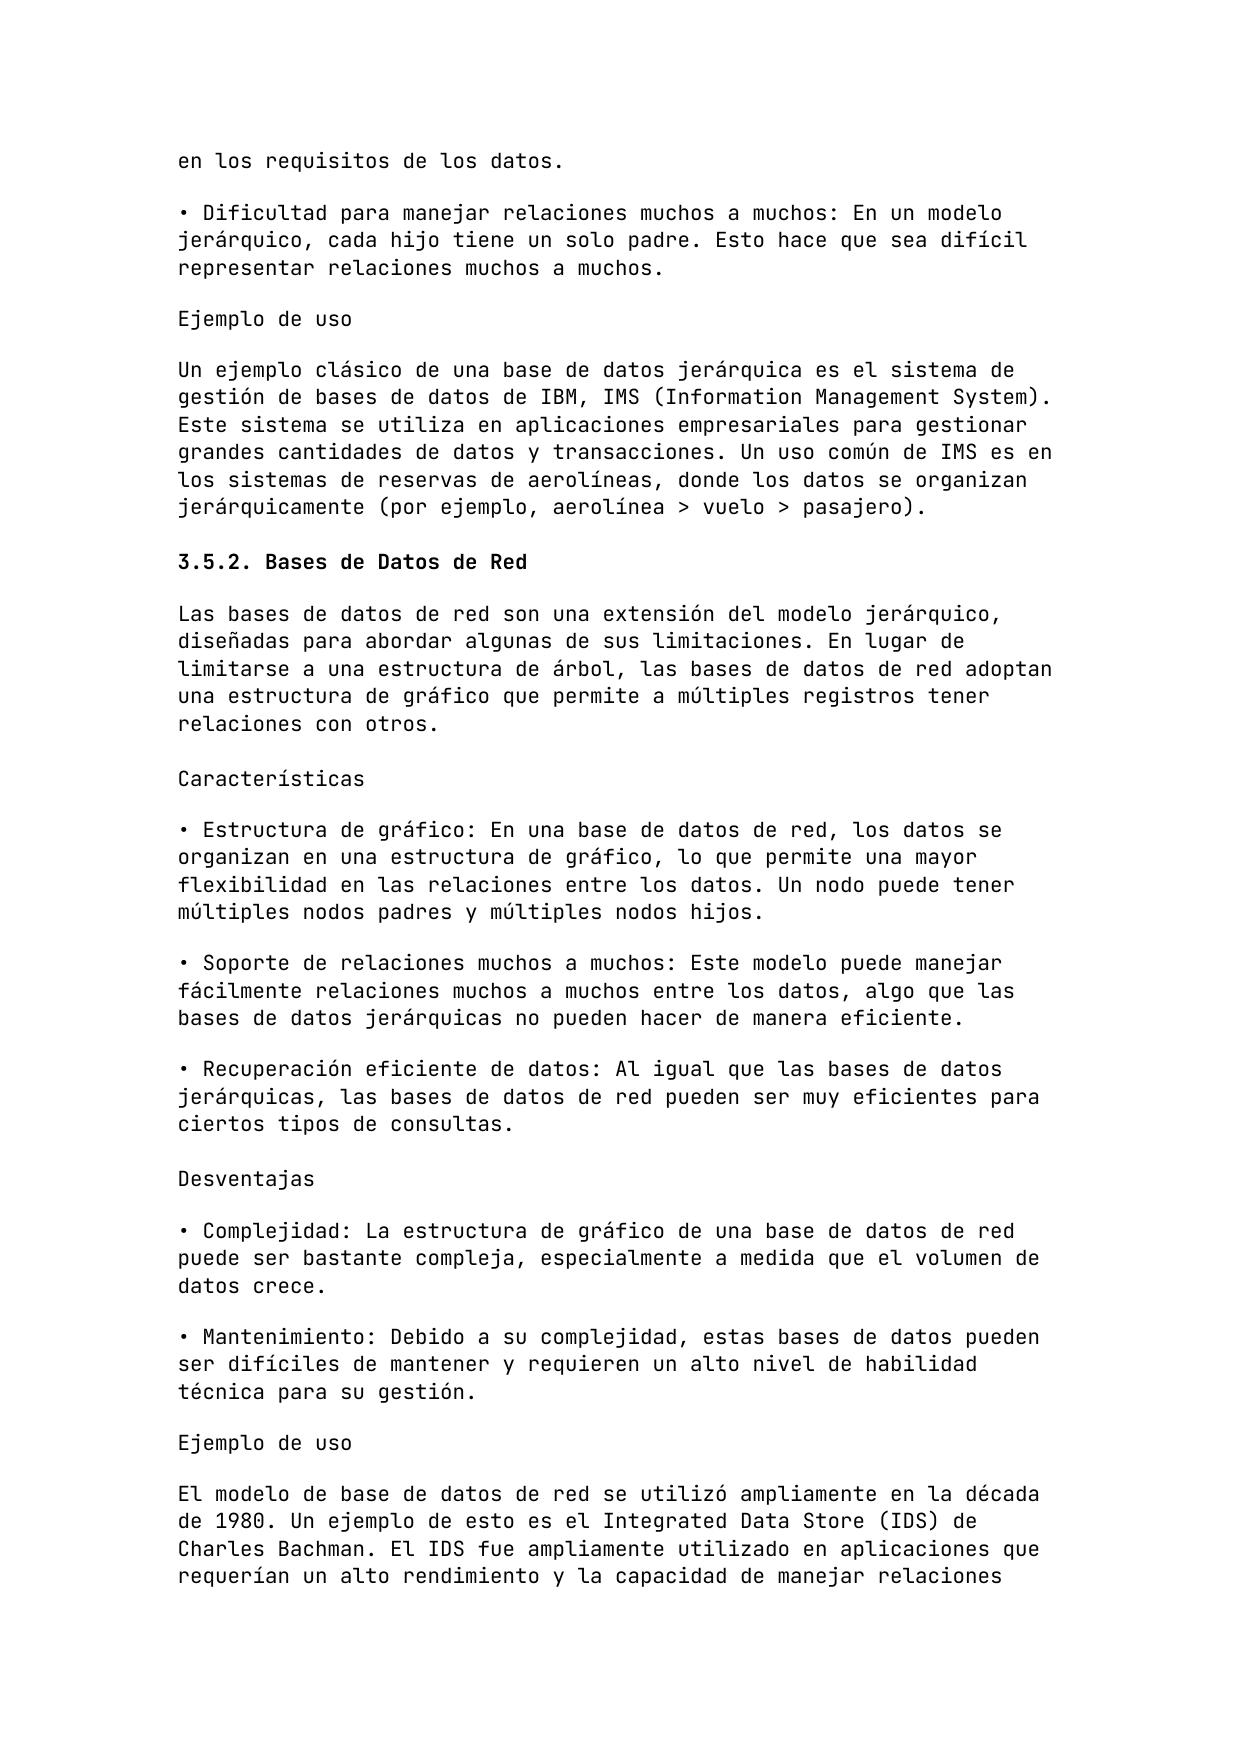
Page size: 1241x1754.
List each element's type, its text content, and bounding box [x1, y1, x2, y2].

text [177, 148, 1063, 199]
text Un ejemplo clásico de una base de datos jerárquica es el sistema de gestión de bases de datos de IBM, IMS (Information Management System). Este sistema se utiliza en aplicaciones empresariales para gestionar grandes cantidades de datos y transacciones. Un uso común de IMS es en los sistemas de reservas de aerolíneas, donde los datos se organizan jerárquicamente (por ejemplo, aerolínea > vuelo > pasajero). [177, 356, 1063, 521]
text • Dificultad para manejar relaciones muchos a muchos: En un modelo jerárquico, cada hijo tiene un solo padre. Esto hace que sea difícil representar relaciones muchos a muchos. [177, 199, 1063, 305]
text • Complejidad: La estructura de gráfico de una base de datos de red puede ser bastante compleja, especialmente a medida que el volumen de datos crece. [177, 1217, 1063, 1323]
text Las bases de datos de red son una extensión del modelo jerárquico, diseñadas para abordar algunas de sus limitaciones. En lugar de limitarse a una estructura de árbol, las bases de datos de red adoptan una estructura de gráfico que permite a múltiples registros tener relaciones con otros. [177, 600, 1063, 737]
text 3.5.2. Bases de Datos de Red [177, 548, 1063, 600]
text • Soporte de relaciones muchos a muchos: Este modelo puede manejar fácilmente relaciones muchos a muchos entre los datos, algo que las bases de datos jerárquicas no pueden hacer de manera eficiente. [177, 949, 1063, 1056]
text Desventajas [177, 1166, 1063, 1217]
text Características [177, 765, 1063, 816]
text • Recuperación eficiente de datos: Al igual que las bases de datos jerárquicas, las bases de datos de red pueden ser muy eficientes para ciertos tipos de consultas. [177, 1056, 1063, 1138]
text • Estructura de gráfico: En una base de datos de red, los datos se organizan en una estructura de gráfico, lo que permite una mayor flexibilidad en las relaciones entre los datos. Un nodo puede tener múltiples nodos padres y múltiples nodos hijos. [177, 816, 1063, 949]
text Ejemplo de uso [177, 305, 1063, 356]
text Ejemplo de uso [177, 1429, 1063, 1480]
text • Mantenimiento: Debido a su complejidad, estas bases de datos pueden ser difíciles de mantener y requieren un alto nivel de habilidad técnica para su gestión. [177, 1323, 1063, 1429]
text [177, 1480, 1063, 1590]
